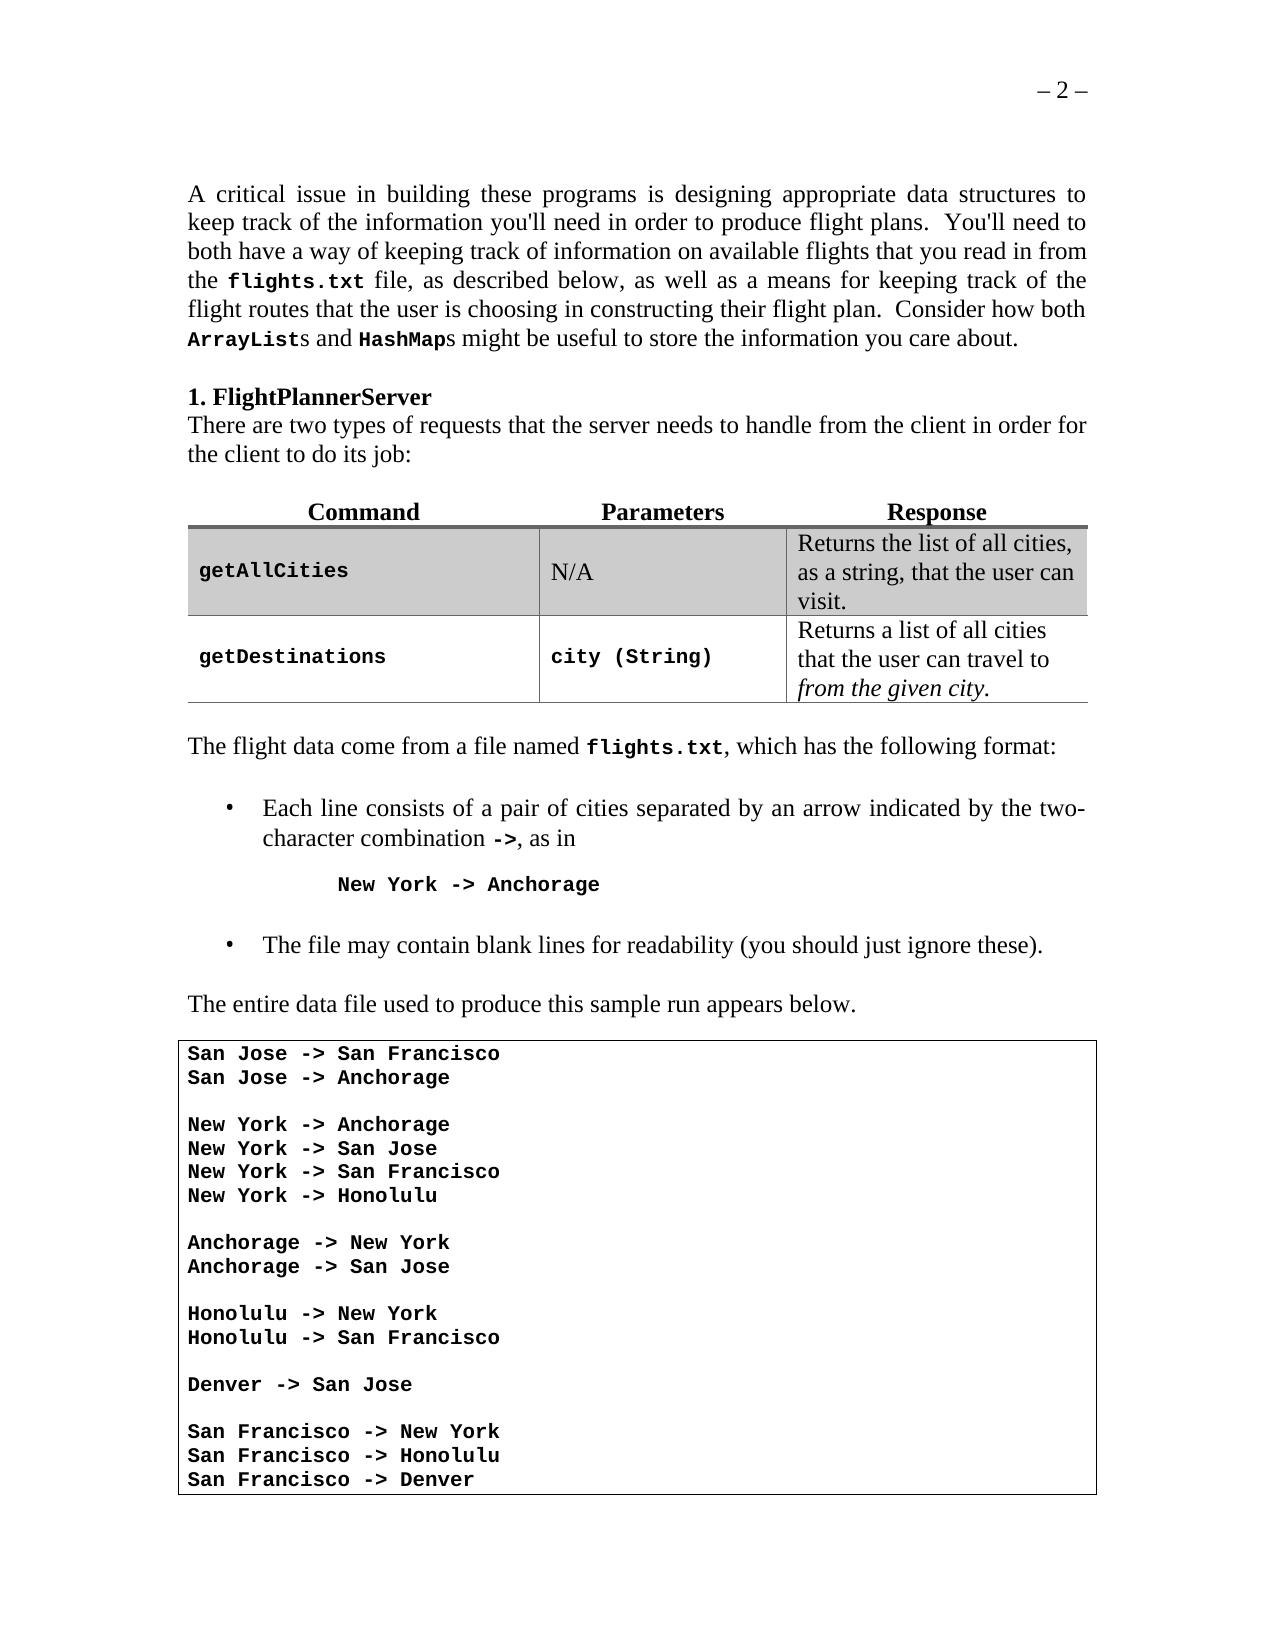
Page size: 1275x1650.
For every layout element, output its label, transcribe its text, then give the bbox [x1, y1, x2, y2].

table_cell N/A [540, 529, 786, 615]
table_cell Returns the list of all cities, as a string, that the user can visit. [787, 529, 1087, 615]
text There are two types of requests that the server needs to handle from the client in order for the client to do its job: [187, 410, 1087, 468]
text New York -> San Jose [187, 1138, 1087, 1161]
text San Francisco -> New York [187, 1421, 1087, 1445]
text San Jose -> San Francisco [179, 1041, 1096, 1067]
text The flight data come from a file named flights.txt, which has the following format: [187, 731, 1087, 760]
list The file may contain blank lines for readability (you should just ignore these). [225, 927, 1087, 961]
text New York -> Honolulu [187, 1185, 1087, 1208]
text San Francisco -> Honolulu [187, 1445, 1087, 1466]
text San Francisco -> Denver [179, 1466, 1096, 1494]
table_cell city (String) [540, 616, 786, 702]
text New York -> Anchorage [187, 1114, 1087, 1138]
table_header Parameters [539, 497, 786, 525]
text Denver -> San Jose [187, 1374, 1087, 1398]
text The entire data file used to produce this sample run appears below. [187, 989, 1087, 1018]
table_cell Returns a list of all cities that the user can travel to from the given city. [787, 616, 1087, 702]
list Each line consists of a pair of cities separated by an arrow indicated by the two-character combination ->, as in [225, 789, 1087, 853]
table_header Response [786, 497, 1087, 525]
text San Jose -> Anchorage [187, 1067, 1087, 1090]
text Anchorage -> San Jose [187, 1256, 1087, 1279]
text New York -> San Francisco [187, 1161, 1087, 1185]
text A critical issue in building these programs is designing appropriate data structures to keep track of the information you'll need in order to produce flight plans. You'll need to both have a way of keeping track of information on available flights that you read in from the flights.txt file, as described below, as well as a means for keeping track of the flight routes that the user is choosing in constructing their flight plan. Consider how both ArrayLists and HashMaps might be useful to store the information you care about. [187, 179, 1087, 353]
table_header Command [188, 497, 539, 525]
text Anchorage -> New York [187, 1232, 1087, 1256]
text Honolulu -> New York [187, 1303, 1087, 1327]
text New York -> Anchorage [262, 874, 1087, 898]
text 1. FlightPlannerServer [187, 382, 1087, 410]
text Honolulu -> San Francisco [187, 1327, 1087, 1350]
table_cell getDestinations [188, 616, 539, 702]
table_cell getAllCities [188, 529, 539, 615]
